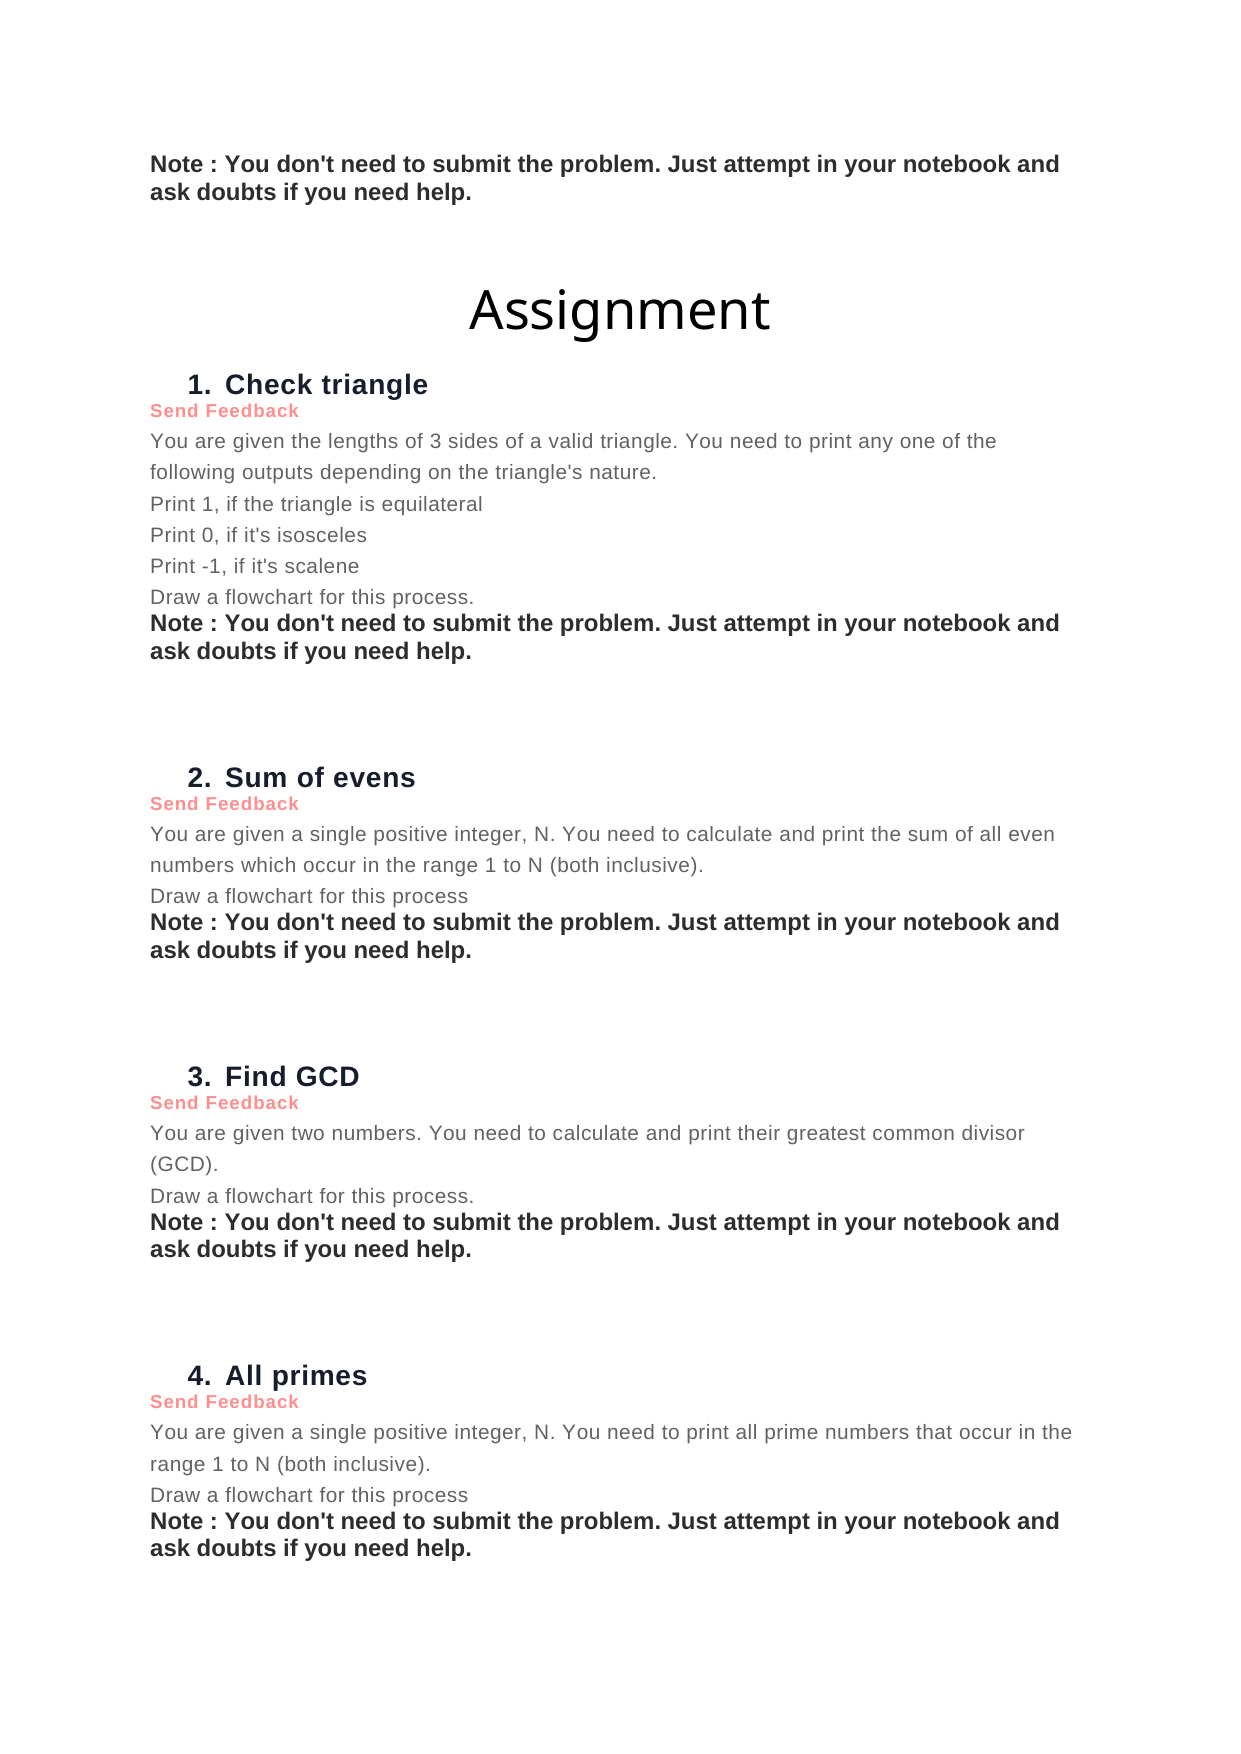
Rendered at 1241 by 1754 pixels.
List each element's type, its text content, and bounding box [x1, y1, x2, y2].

text Draw a flowchart for this process. [150, 578, 1090, 609]
text Note : You don't need to submit the problem. Just attempt in your notebook and ask doubts if you need help. [150, 150, 1090, 205]
text Note : You don't need to submit the problem. Just attempt in your notebook and ask doubts if you need help. [150, 908, 1090, 963]
text Send Feedback [150, 400, 1090, 422]
text You are given two numbers. You need to calculate and print their greatest common divisor (GCD). [150, 1114, 1090, 1176]
text Note : You don't need to submit the problem. Just attempt in your notebook and ask doubts if you need help. [150, 609, 1090, 664]
text You are given the lengths of 3 sides of a valid triangle. You need to print any one of the following outputs depending on the triangle's nature. [150, 422, 1090, 484]
list Check triangle [187, 368, 1090, 400]
text Print 0, if it's isosceles [150, 515, 1090, 547]
text Send Feedback [150, 1092, 1090, 1114]
text Draw a flowchart for this process. [150, 1176, 1090, 1207]
text Assignment [150, 271, 1090, 345]
list All primes [187, 1359, 1090, 1391]
text Send Feedback [150, 1391, 1090, 1413]
text Note : You don't need to submit the problem. Just attempt in your notebook and ask doubts if you need help. [150, 1207, 1090, 1263]
text You are given a single positive integer, N. You need to print all prime numbers that occur in the range 1 to N (both inclusive). [150, 1413, 1090, 1475]
text You are given a single positive integer, N. You need to calculate and print the sum of all even numbers which occur in the range 1 to N (both inclusive). [150, 814, 1090, 877]
list Sum of evens [187, 761, 1090, 793]
text Print -1, if it's scalene [150, 547, 1090, 578]
text Note : You don't need to submit the problem. Just attempt in your notebook and ask doubts if you need help. [150, 1507, 1090, 1562]
text Print 1, if the triangle is equilateral [150, 484, 1090, 515]
text Draw a flowchart for this process [150, 877, 1090, 908]
text Draw a flowchart for this process [150, 1475, 1090, 1507]
list Find GCD [187, 1060, 1090, 1092]
text Send Feedback [150, 793, 1090, 814]
